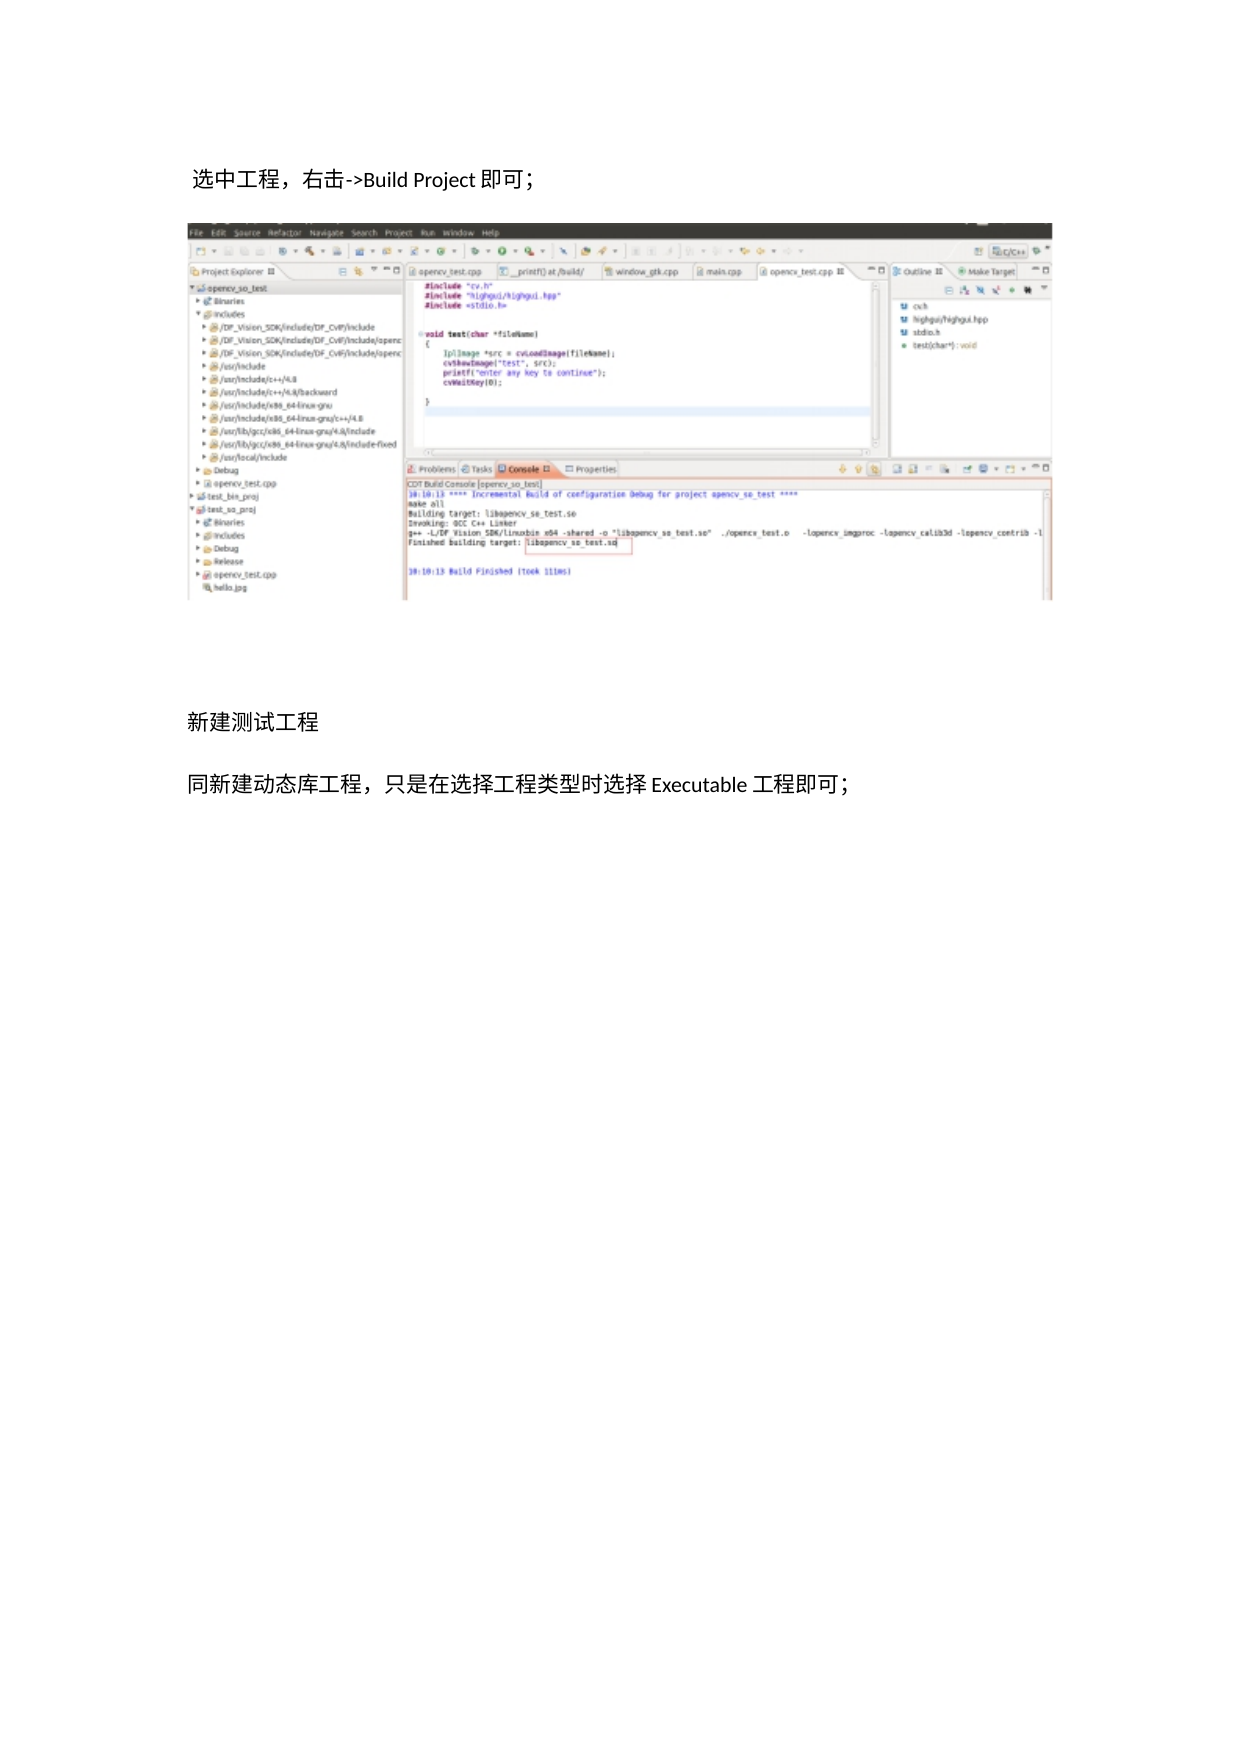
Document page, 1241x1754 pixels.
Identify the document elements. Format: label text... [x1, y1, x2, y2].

text 选中工程，右击->Build Project即可； [187, 162, 1053, 194]
picture [187, 223, 1054, 602]
text 同新建动态库工程，只是在选择工程类型时选择Executable工程即可； [187, 766, 1053, 799]
text 新建测试工程 [187, 704, 1053, 737]
